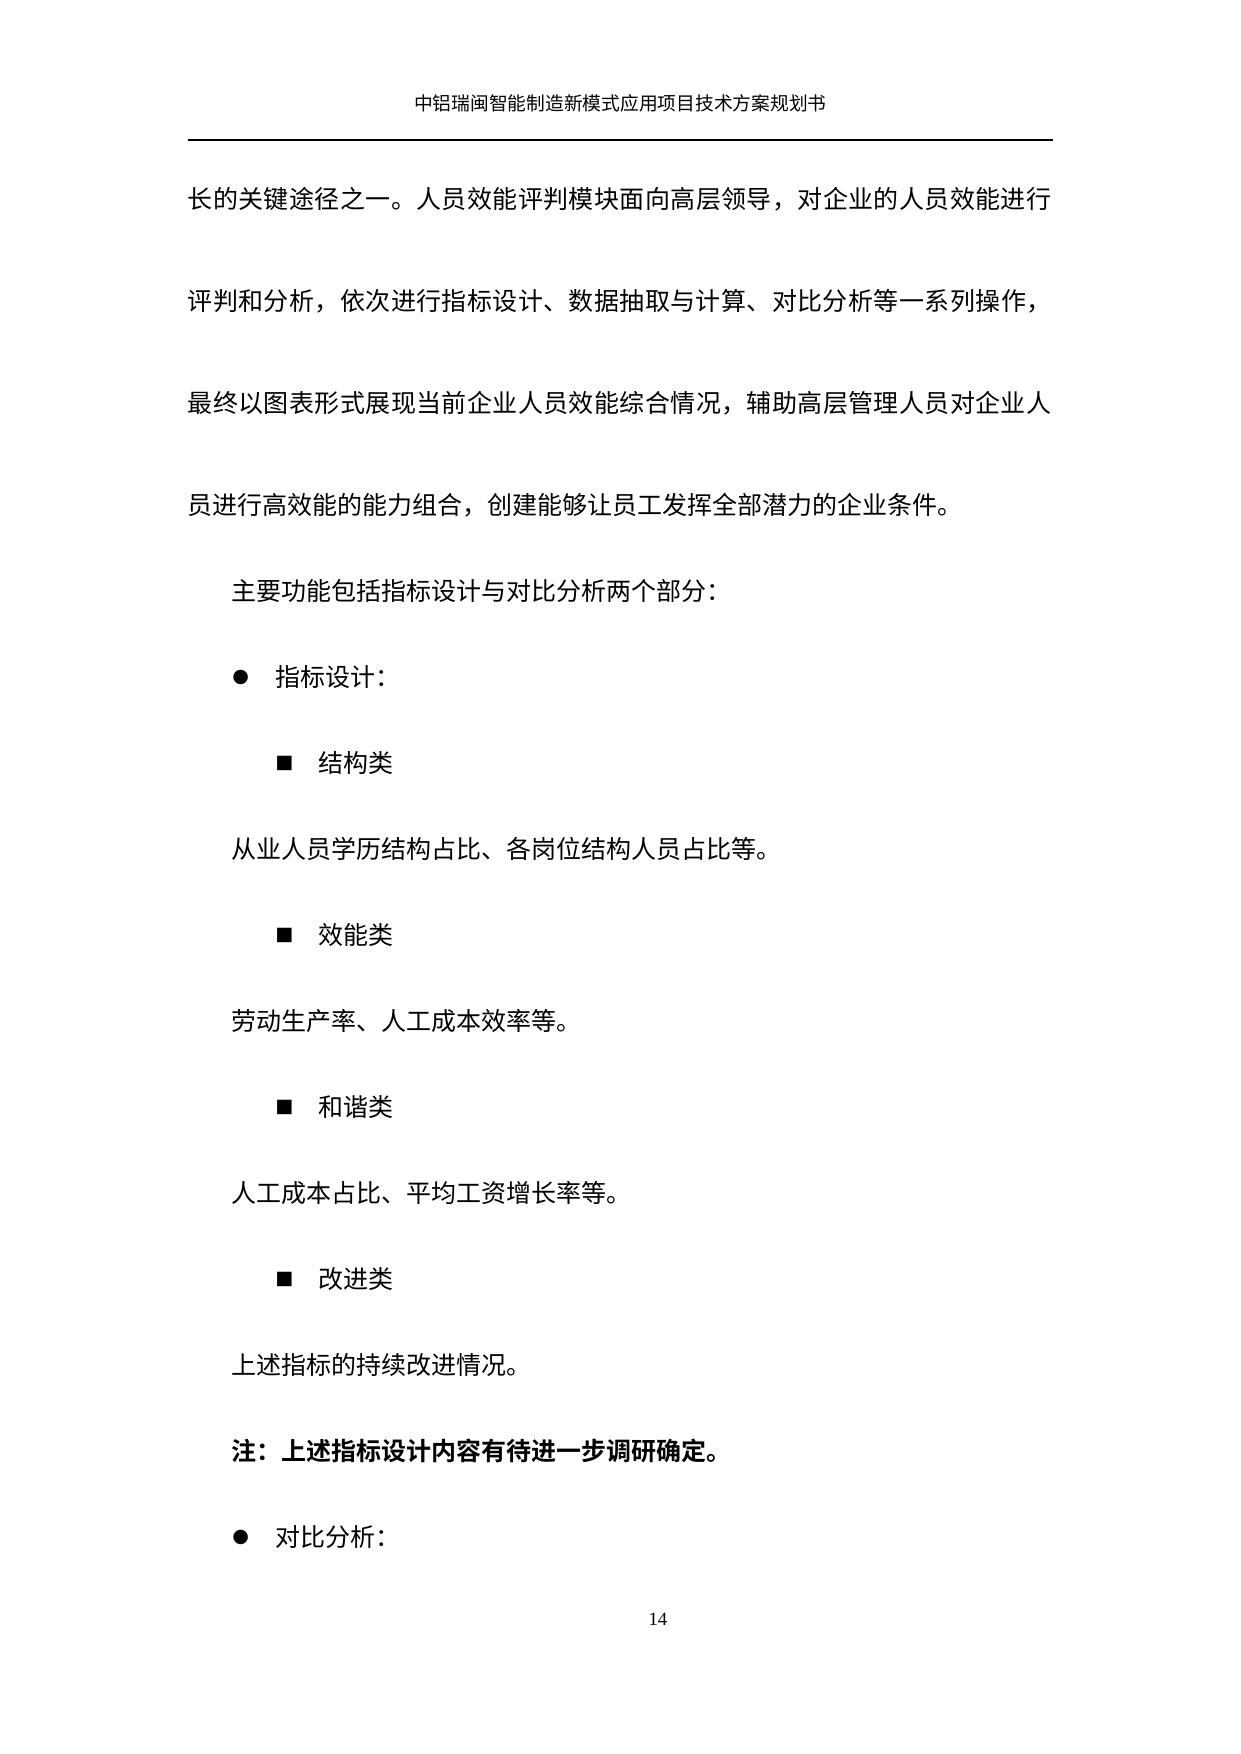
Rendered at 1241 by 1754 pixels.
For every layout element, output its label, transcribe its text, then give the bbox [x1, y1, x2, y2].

list 对比分析： [231, 1502, 1053, 1570]
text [187, 164, 1053, 537]
text 人工成本占比、平均工资增长率等。 [187, 1158, 1053, 1226]
list 指标设计： [231, 642, 1053, 709]
text 上述指标的持续改进情况。 [187, 1330, 1053, 1398]
list 和谐类 [275, 1072, 1053, 1140]
text 从业人员学历结构占比、各岗位结构人员占比等。 [187, 814, 1053, 882]
list 结构类 [275, 728, 1053, 796]
list 改进类 [275, 1244, 1053, 1312]
text 主要功能包括指标设计与对比分析两个部分： [187, 556, 1053, 623]
text 注：上述指标设计内容有待进一步调研确定。 [187, 1416, 1053, 1484]
text 劳动生产率、人工成本效率等。 [187, 986, 1053, 1054]
list 效能类 [275, 900, 1053, 968]
